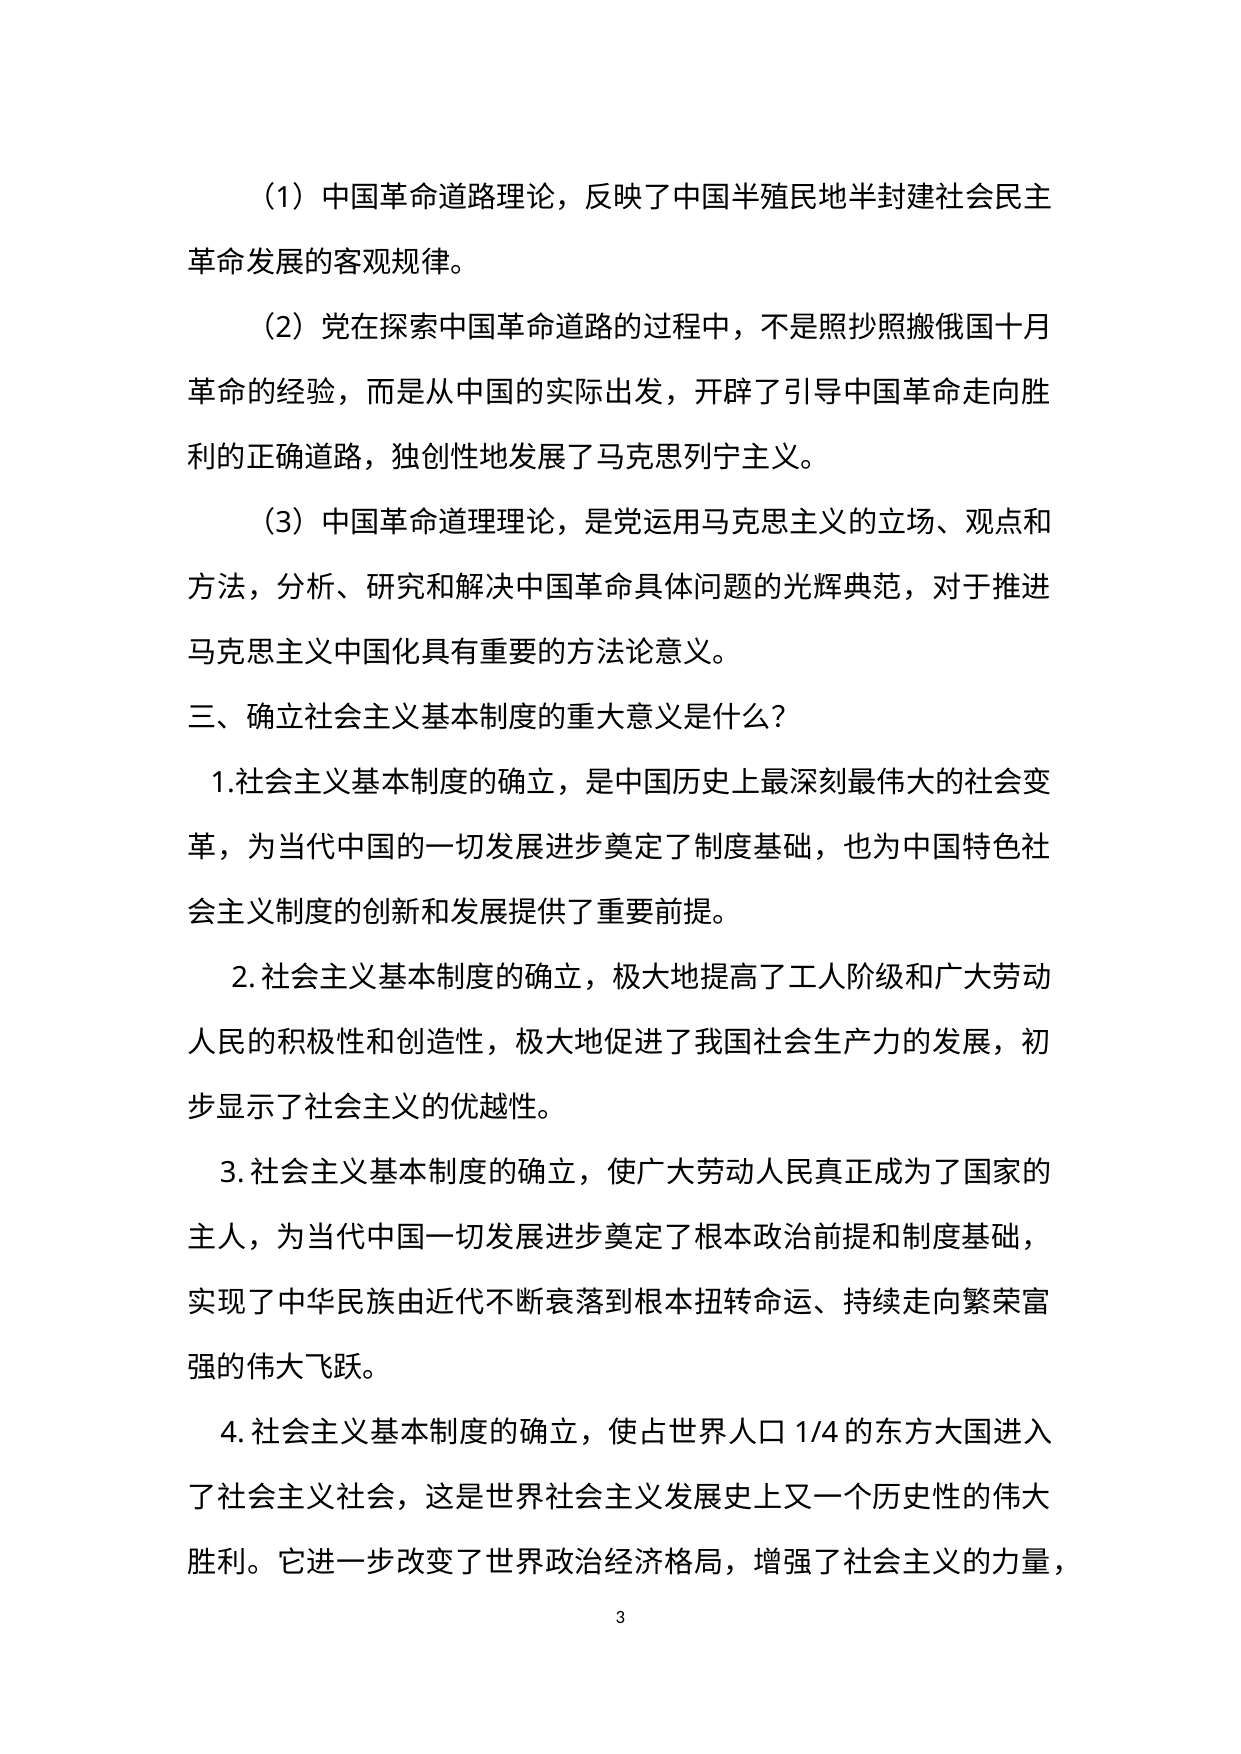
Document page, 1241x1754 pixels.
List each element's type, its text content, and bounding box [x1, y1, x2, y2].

text （3）中国革命道理理论，是党运用马克思主义的立场、观点和方法，分析、研究和解决中国革命具体问题的光辉典范，对于推进马克思主义中国化具有重要的方法论意义。 [187, 487, 1053, 682]
text 1.社会主义基本制度的确立，是中国历史上最深刻最伟大的社会变革，为当代中国的一切发展进步奠定了制度基础，也为中国特色社会主义制度的创新和发展提供了重要前提。 [187, 747, 1053, 942]
text （1）中国革命道路理论，反映了中国半殖民地半封建社会民主革命发展的客观规律。 [187, 162, 1053, 292]
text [187, 1397, 1053, 1592]
text （2）党在探索中国革命道路的过程中，不是照抄照搬俄国十月革命的经验，而是从中国的实际出发，开辟了引导中国革命走向胜利的正确道路，独创性地发展了马克思列宁主义。 [187, 292, 1053, 487]
text 三、确立社会主义基本制度的重大意义是什么？ [187, 682, 1053, 747]
text 2. 社会主义基本制度的确立，极大地提高了工人阶级和广大劳动人民的积极性和创造性，极大地促进了我国社会生产力的发展，初步显示了社会主义的优越性。 [187, 942, 1053, 1137]
text 3. 社会主义基本制度的确立，使广大劳动人民真正成为了国家的主人，为当代中国一切发展进步奠定了根本政治前提和制度基础，实现了中华民族由近代不断衰落到根本扭转命运、持续走向繁荣富强的伟大飞跃。 [187, 1137, 1053, 1397]
